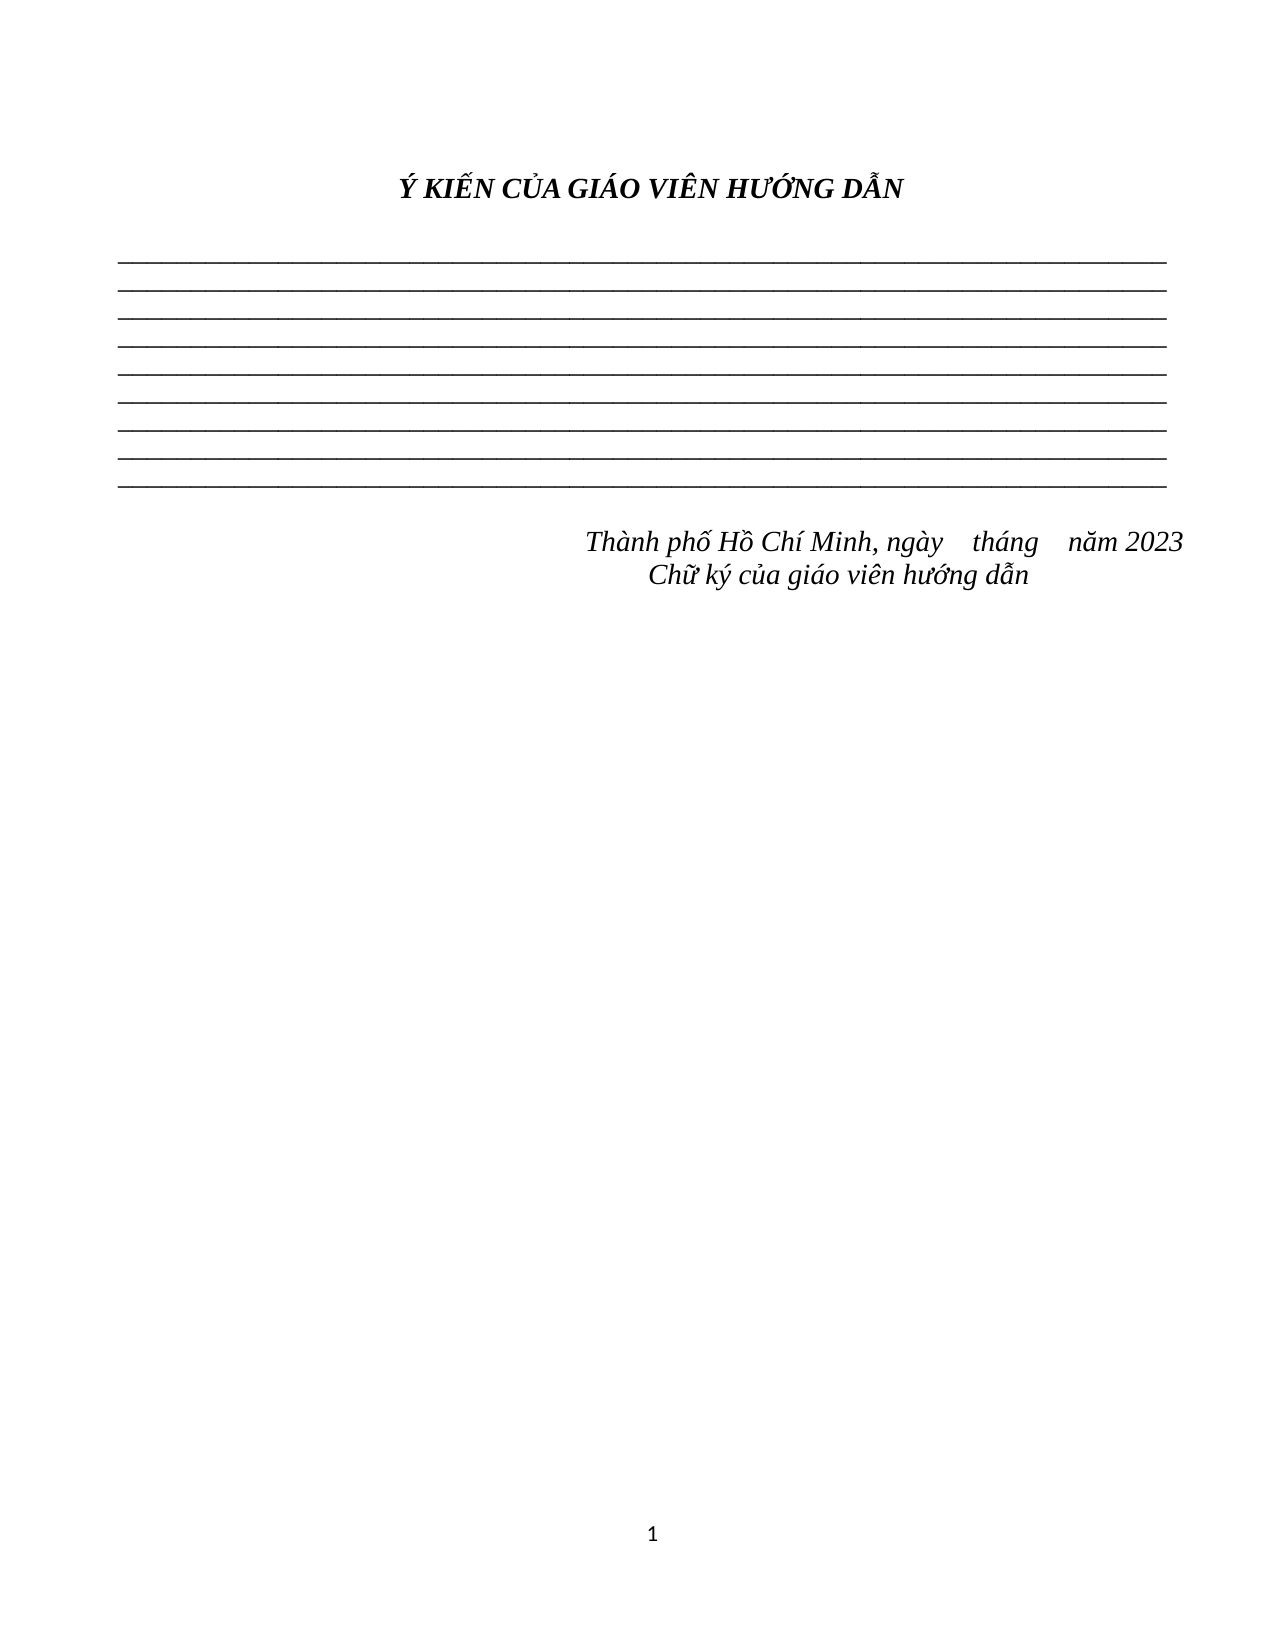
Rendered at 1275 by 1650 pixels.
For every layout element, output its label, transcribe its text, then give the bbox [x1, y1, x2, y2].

text Ý KIẾN CỦA GIÁO VIÊN HƯỚNG DẪN [118, 171, 1186, 204]
text Chữ ký của giáo viên hướng dẫn [493, 557, 1186, 591]
text Thành phố Hồ Chí Minh, ngày tháng năm 2023 [118, 524, 1186, 557]
